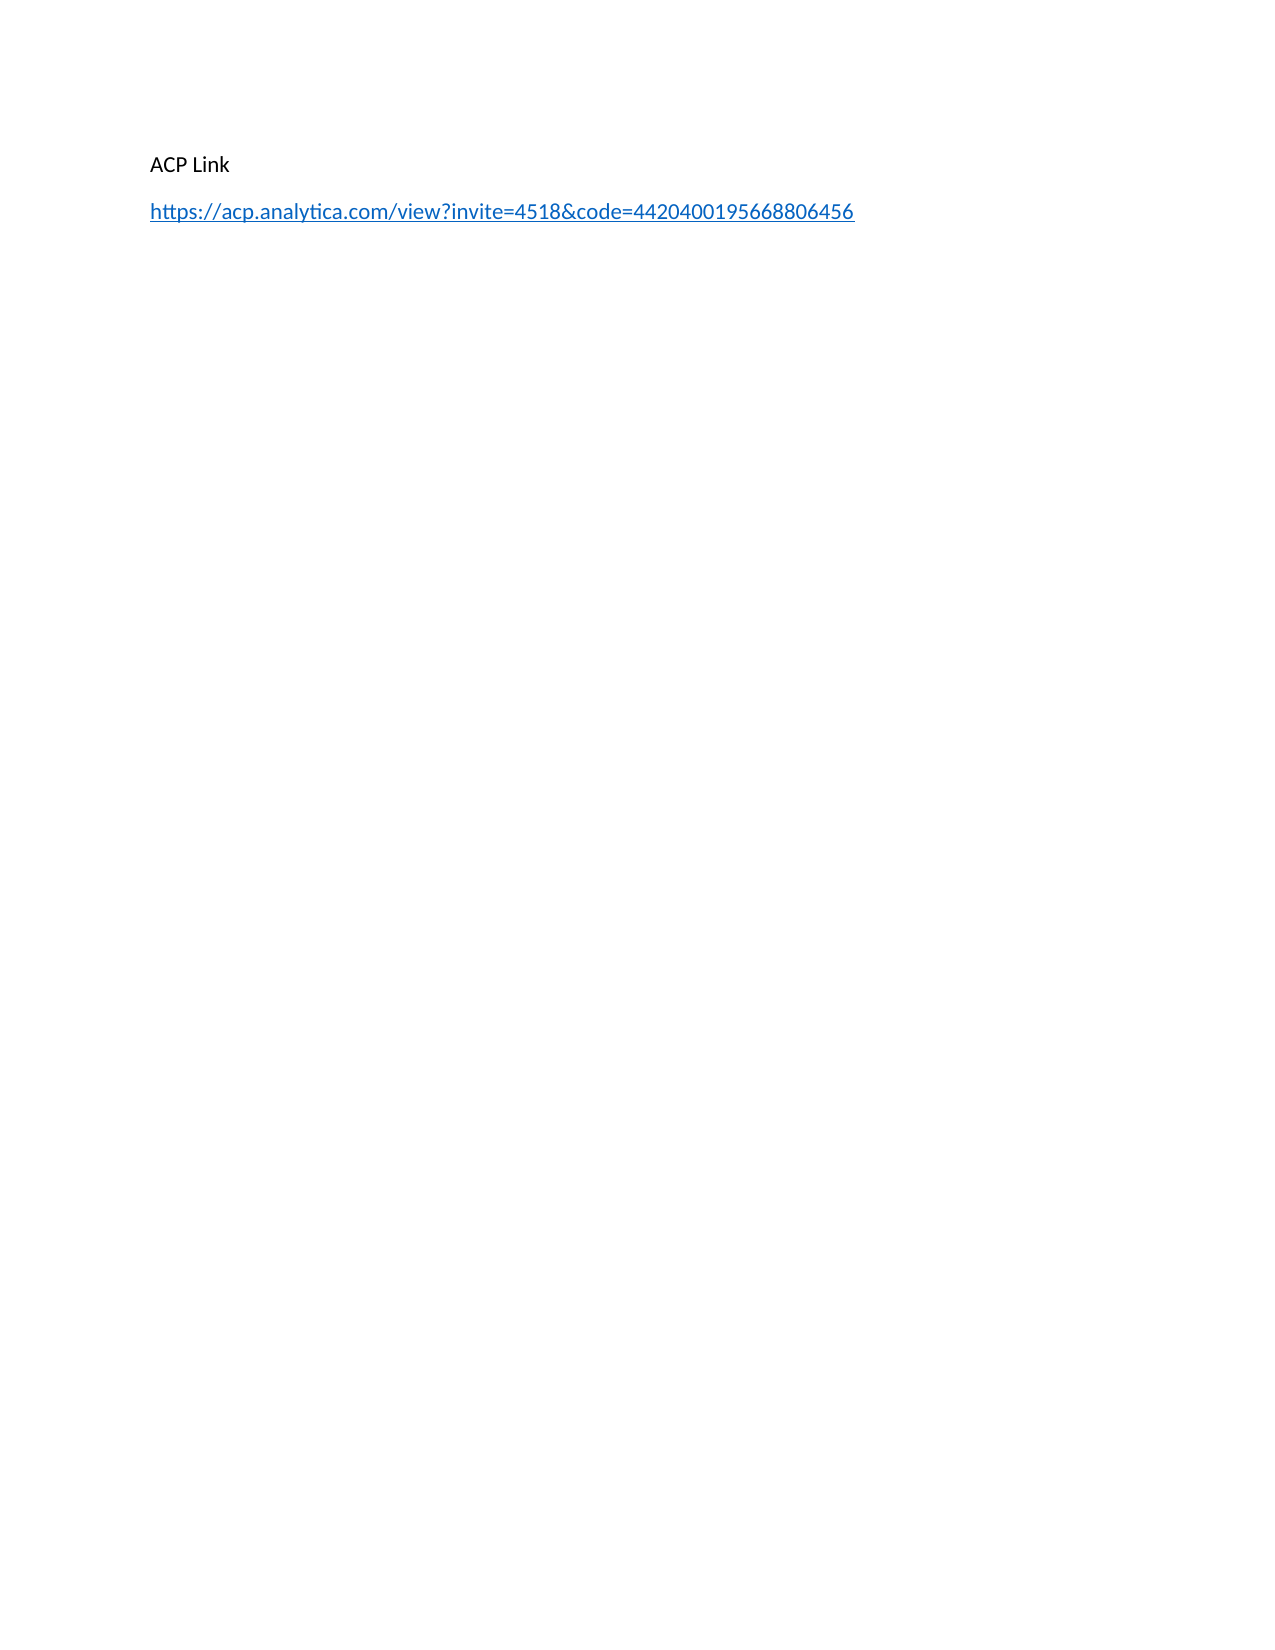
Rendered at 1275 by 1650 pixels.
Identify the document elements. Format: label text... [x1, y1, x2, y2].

text ACP Link [150, 150, 1125, 178]
text https://acp.analytica.com/view?invite=4518&code=4420400195668806456 [150, 197, 1125, 225]
